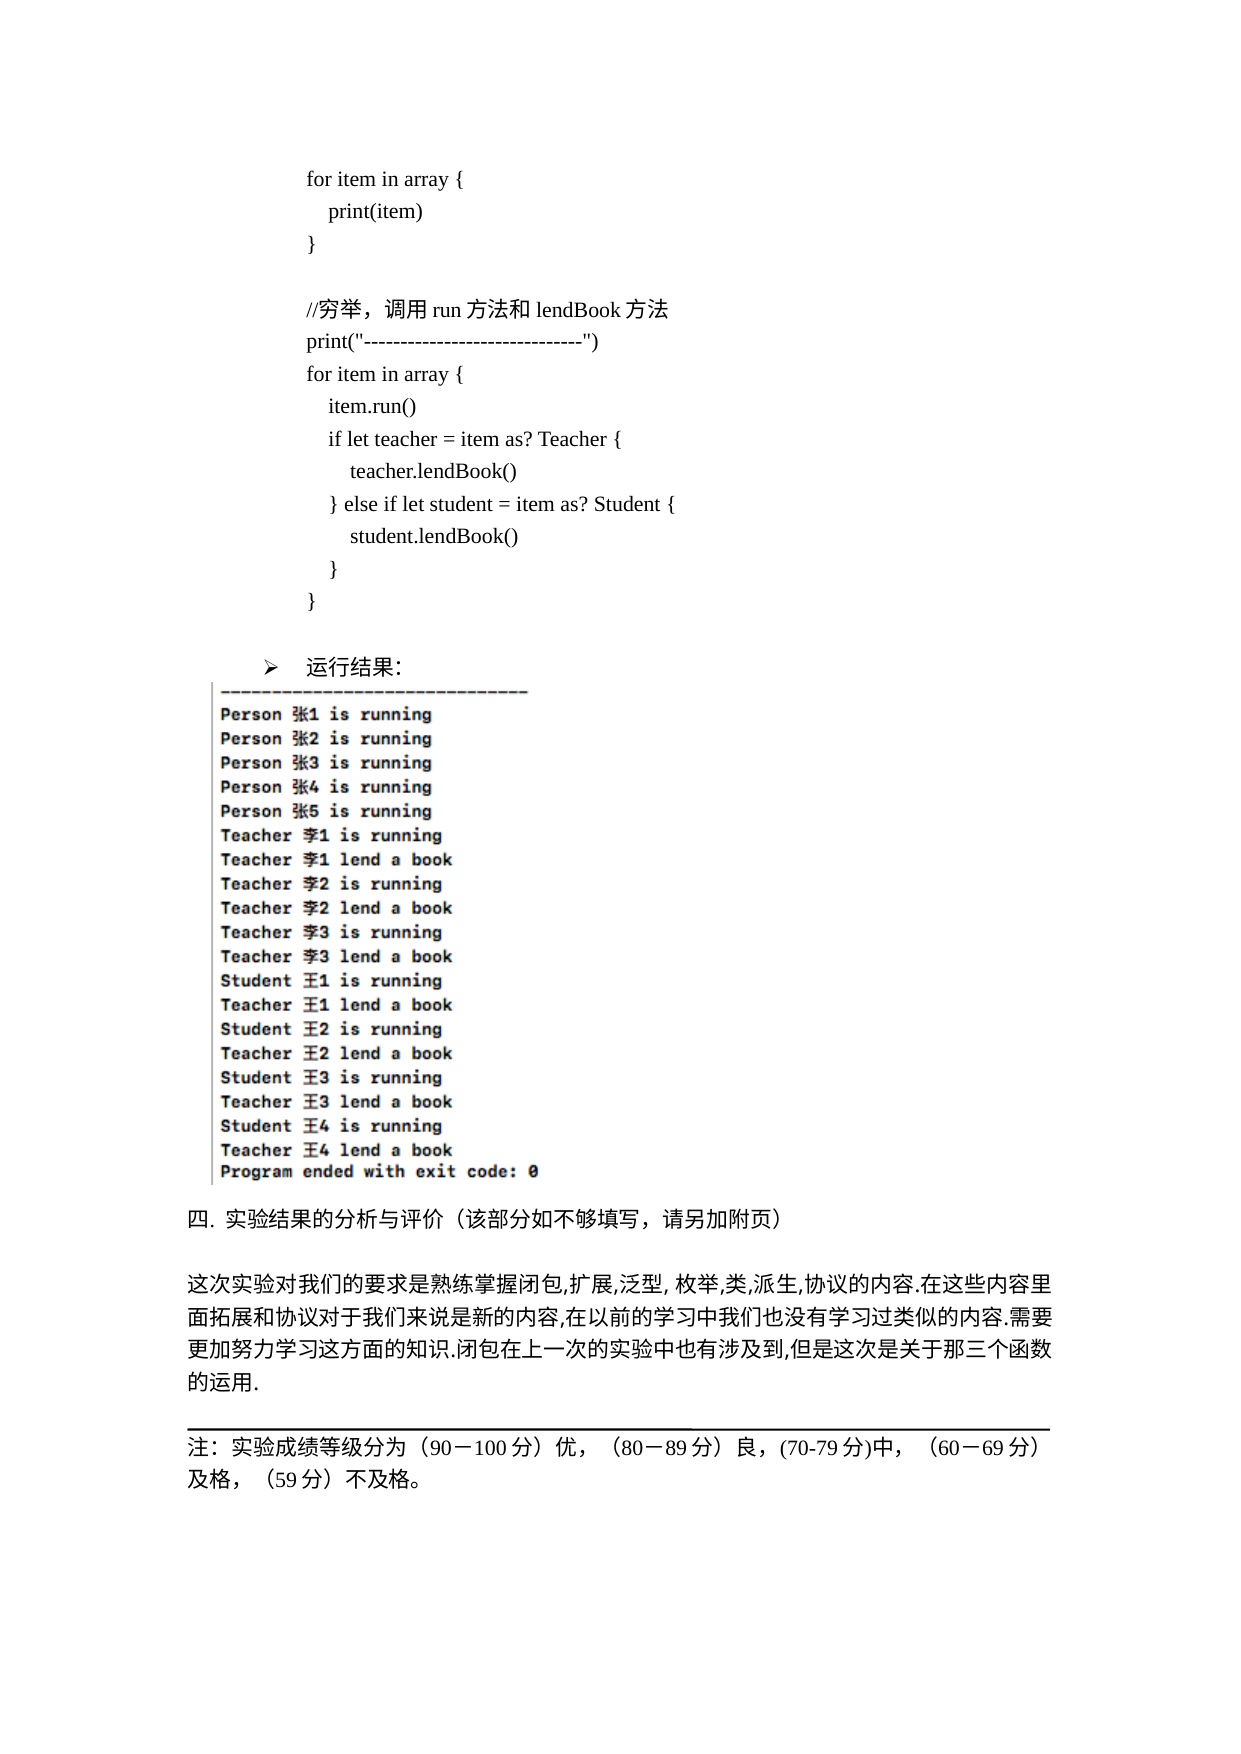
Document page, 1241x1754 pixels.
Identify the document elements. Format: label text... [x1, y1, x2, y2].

list for item in array { [262, 162, 1053, 194]
list } [262, 552, 1053, 584]
list 实验结果的分析与评价（该部分如不够填写，请另加附页） [187, 1202, 1053, 1234]
list } else if let student = item as? Student { [262, 487, 1053, 519]
picture [198, 682, 612, 1185]
list teacher.lendBook() [262, 454, 1053, 487]
list } [262, 584, 1053, 617]
list item.run() [262, 389, 1053, 422]
list } [262, 227, 1053, 259]
list print(item) [262, 194, 1053, 227]
text 注：实验成绩等级分为（90－100分）优，（80－89分）良，(70-79分)中，（60－69分）及格，（59分）不及格。 [187, 1429, 1053, 1494]
list student.lendBook() [262, 519, 1053, 552]
list //穷举，调用run方法和lendBook方法 [262, 292, 1053, 324]
list for item in array { [262, 357, 1053, 389]
list print("------------------------------") [262, 324, 1053, 357]
list 运行结果： [262, 649, 1053, 682]
text 这次实验对我们的要求是熟练掌握闭包,扩展,泛型, 枚举,类,派生,协议的内容.在这些内容里面拓展和协议对于我们来说是新的内容,在以前的学习中我们也没有学习过类似的内容.需要更加努力学习这方面的知识.闭包在上一次的实验中也有涉及到,但是这次是关于那三个函数的运用. [187, 1267, 1053, 1397]
list if let teacher = item as? Teacher { [262, 422, 1053, 454]
